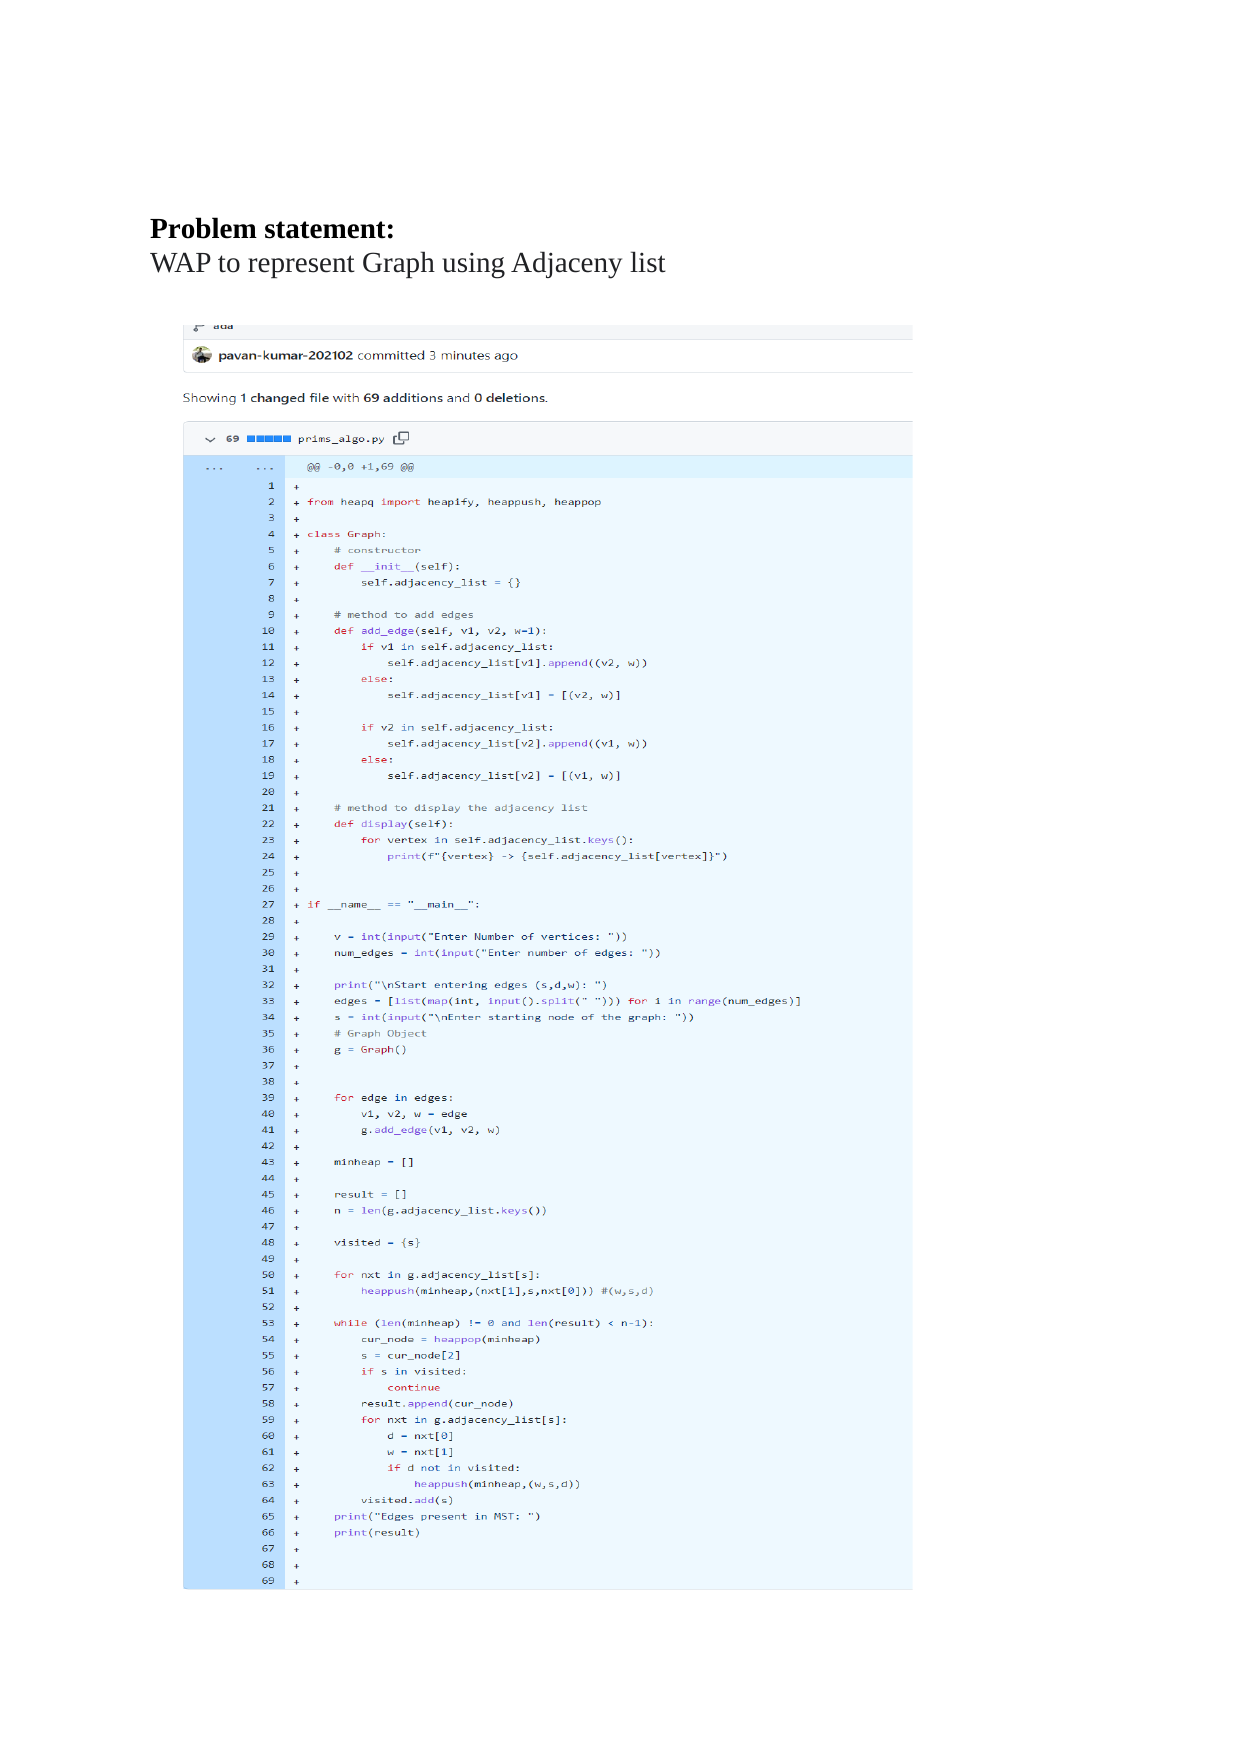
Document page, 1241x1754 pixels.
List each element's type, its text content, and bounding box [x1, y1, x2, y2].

text Problem statement: [150, 212, 1090, 245]
text WAP to represent Graph using Adjaceny list [150, 245, 1090, 279]
picture [150, 325, 913, 1594]
